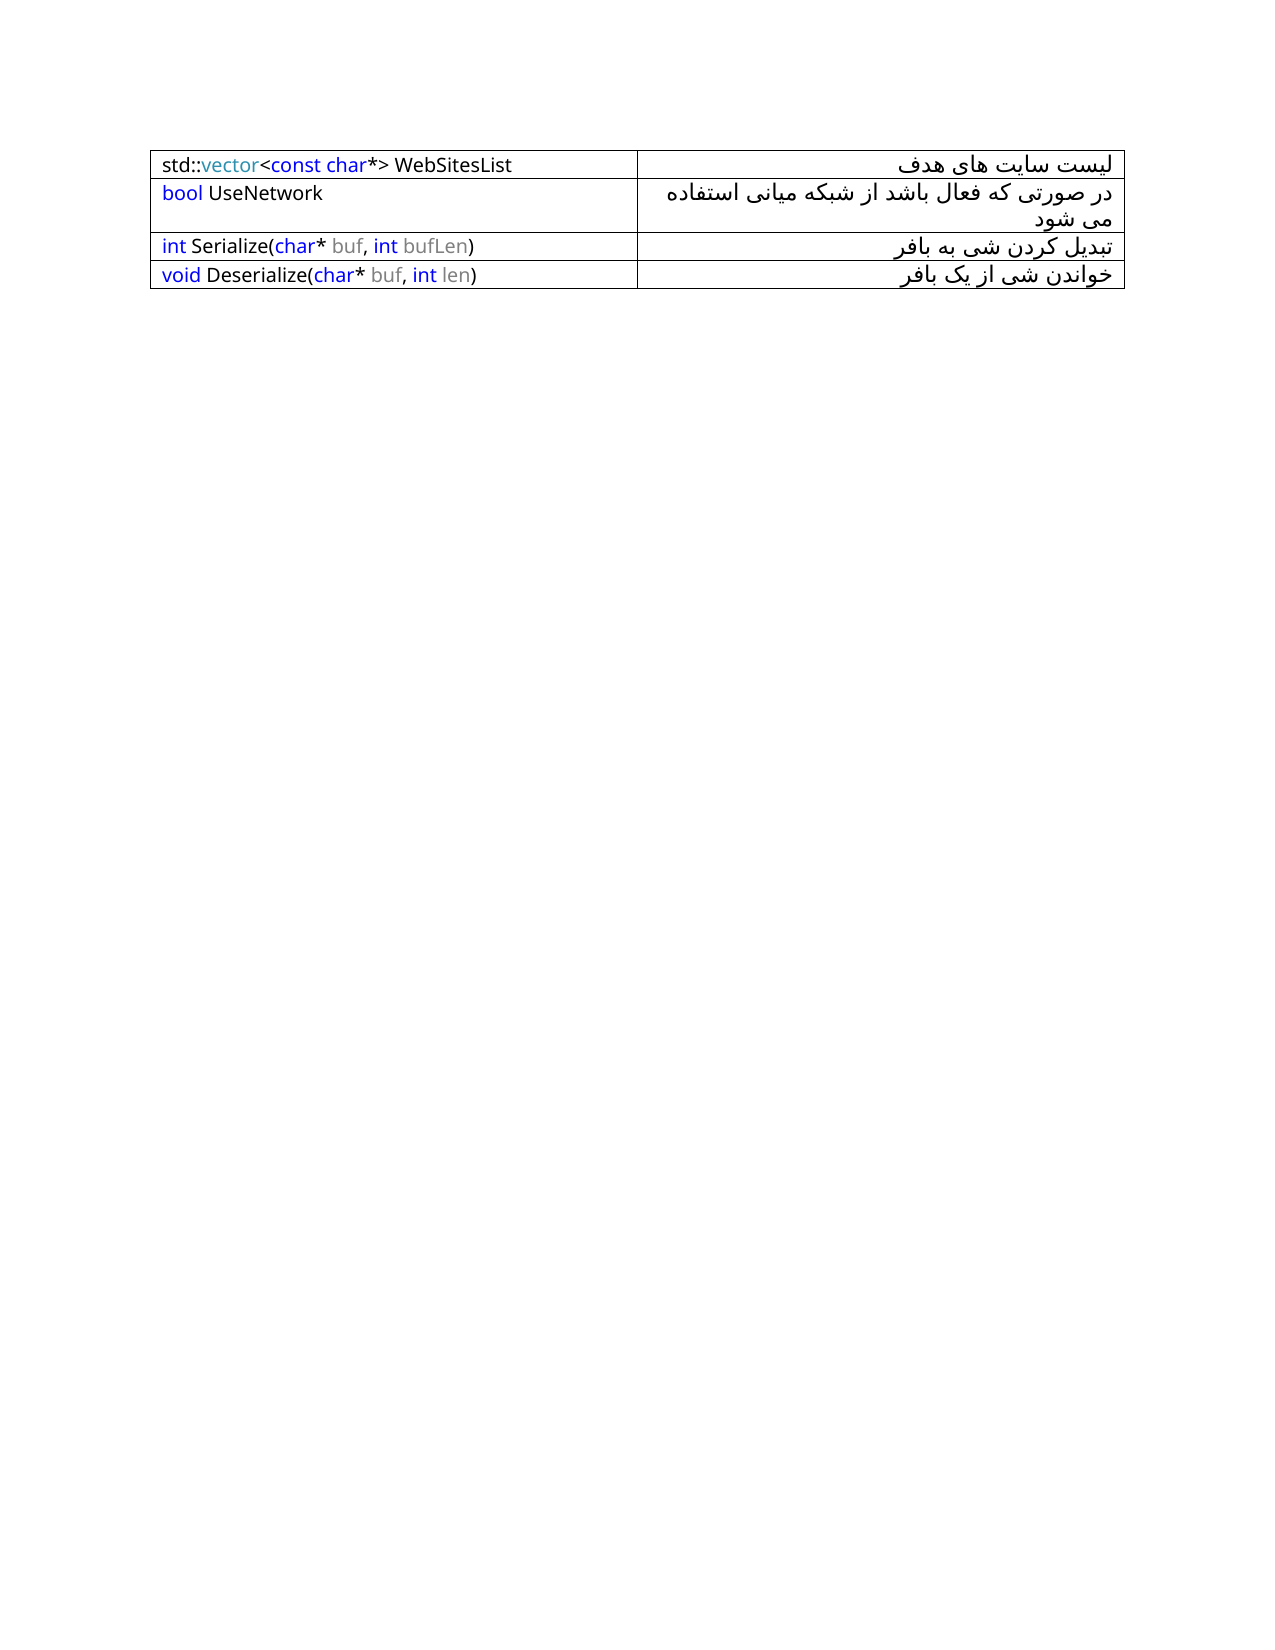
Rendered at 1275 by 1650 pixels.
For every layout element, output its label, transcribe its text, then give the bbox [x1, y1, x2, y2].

table_cell لیست سایت های هدف [638, 151, 1124, 178]
table_cell تبدیل کردن شی به بافر [638, 233, 1124, 260]
table_cell در صورتی که فعال باشد از شبکه میانی استفاده می شود [638, 179, 1124, 232]
table_cell int Serialize(char* buf, int bufLen) [151, 233, 637, 260]
table_cell std::vector<const char*> WebSitesList [151, 151, 637, 178]
table_cell bool UseNetwork [151, 179, 637, 232]
table_cell void Deserialize(char* buf, int len) [151, 261, 637, 288]
table_cell خواندن شی از یک بافر [638, 261, 1124, 288]
